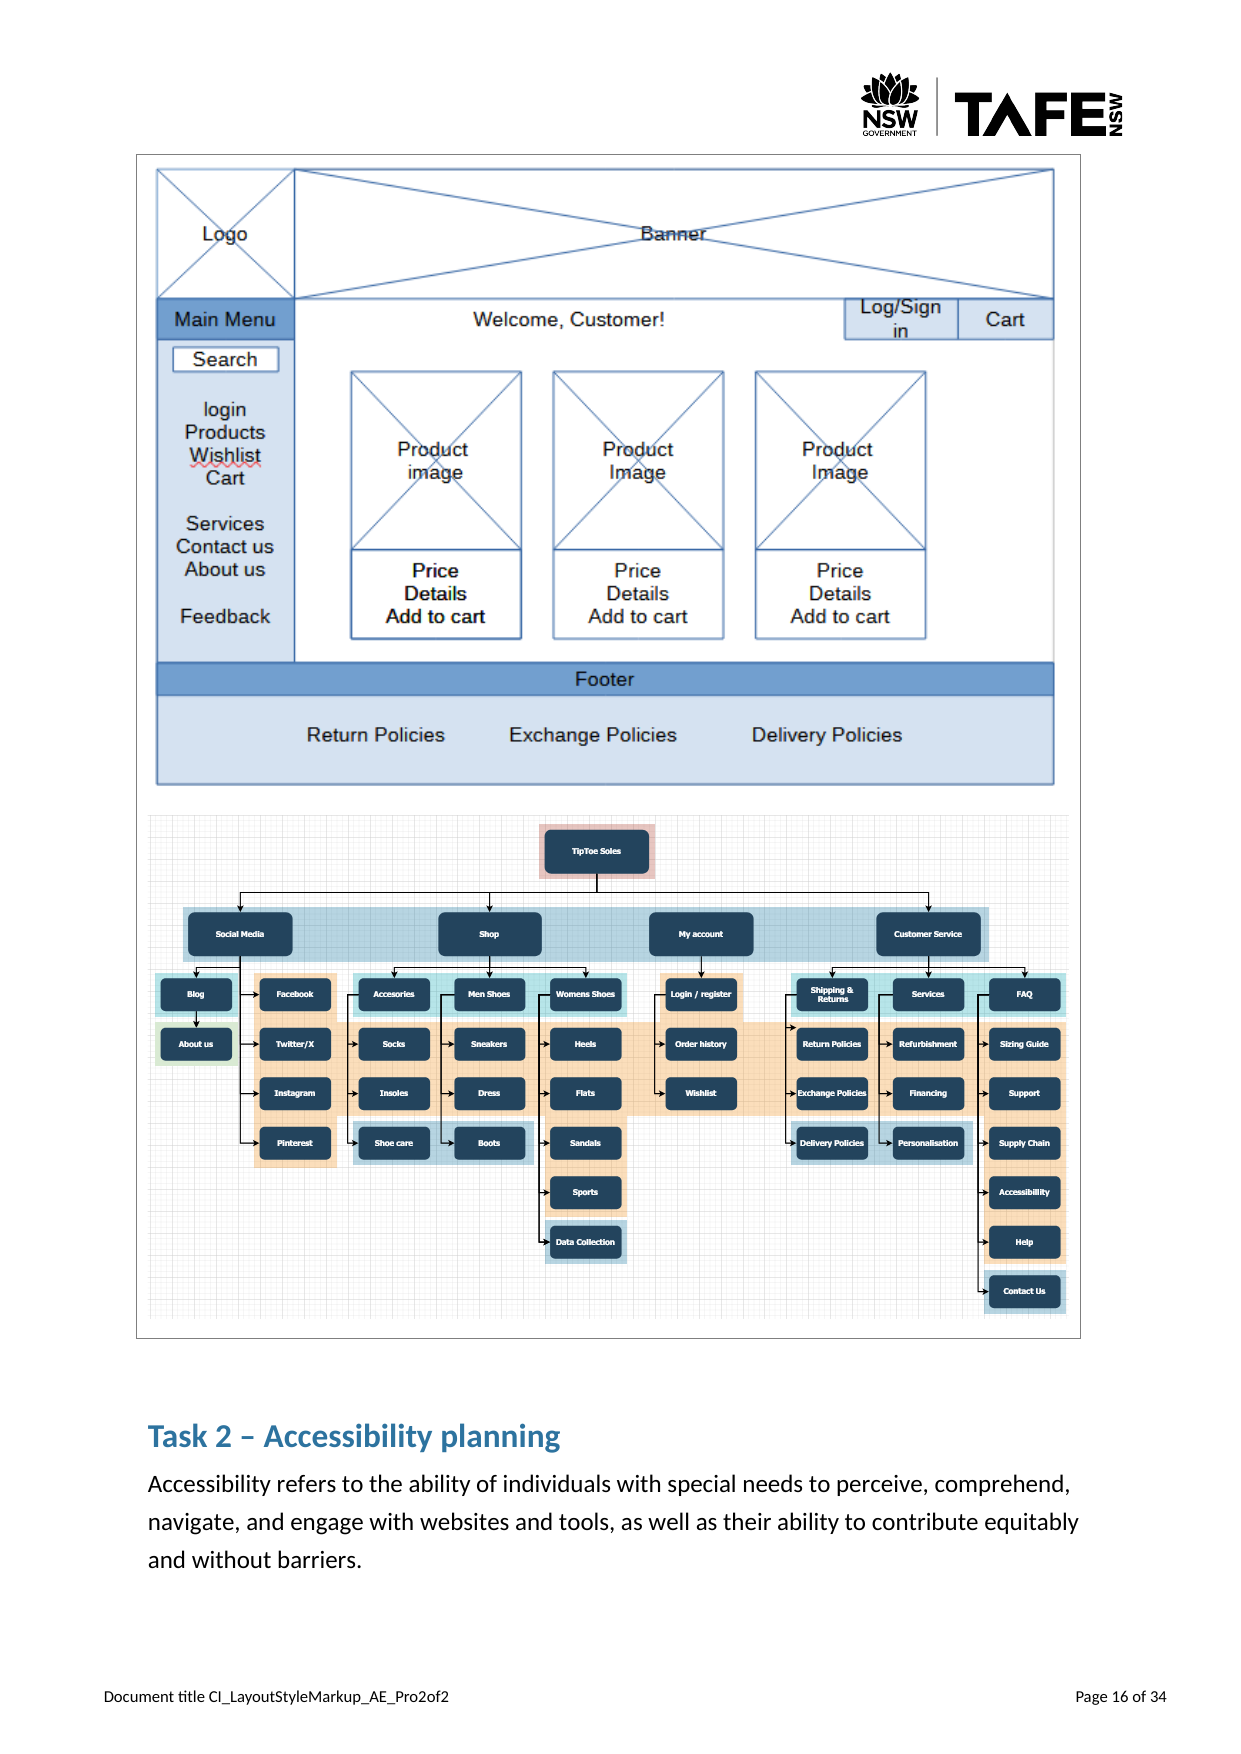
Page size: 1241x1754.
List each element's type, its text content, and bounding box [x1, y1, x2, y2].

subtitle Task 2 – Accessibility planning [148, 1415, 1092, 1456]
table_header 1 [137, 155, 1080, 1338]
picture [147, 155, 1069, 796]
picture [147, 815, 1069, 1319]
picture [861, 71, 1123, 137]
text Accessibility refers to the ability of individuals with special needs to perceive, comprehend, navigate, and engage with websites and tools, as well as their ability to contribute equitably and without barriers. [148, 1468, 1092, 1575]
